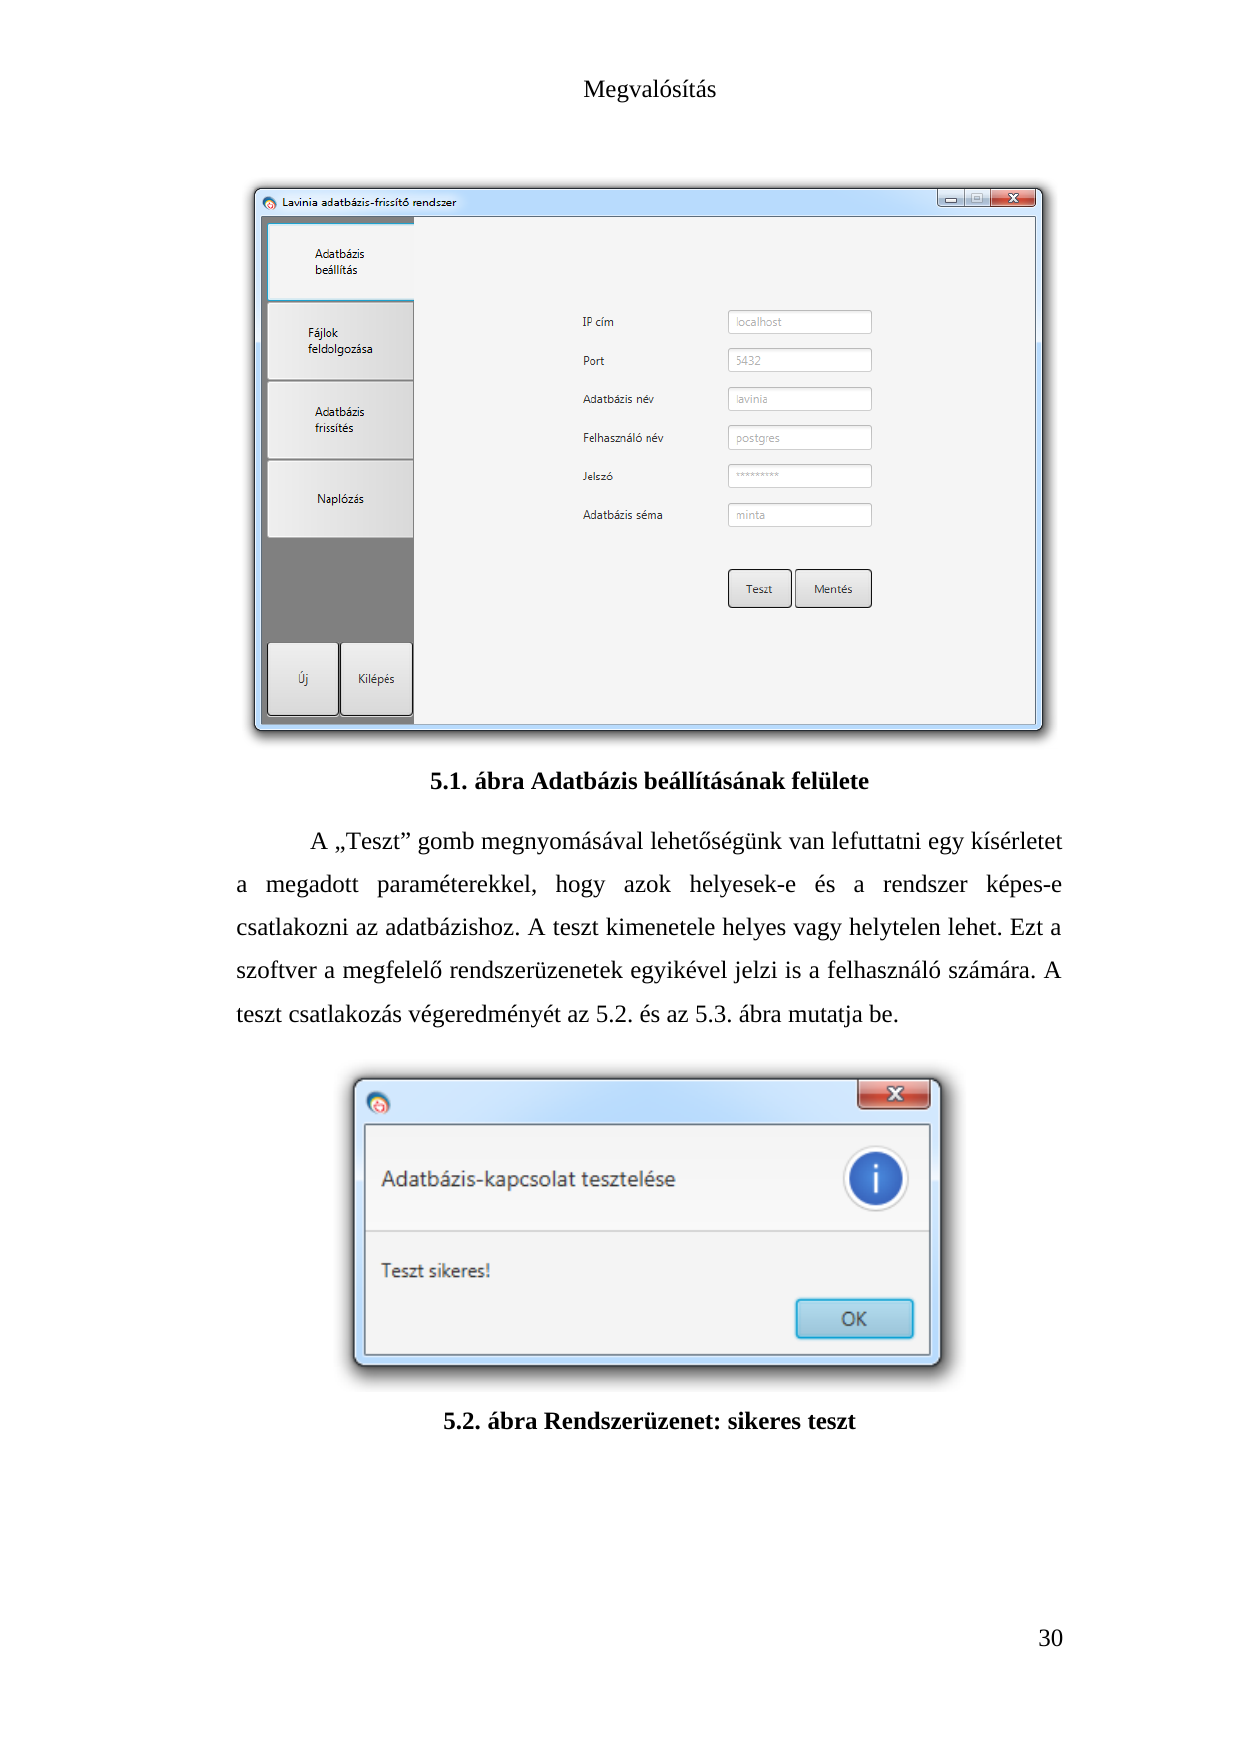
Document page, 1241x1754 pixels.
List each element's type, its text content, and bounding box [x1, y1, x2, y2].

picture [333, 1058, 967, 1392]
picture [241, 177, 1058, 752]
text A „Teszt” gomb megnyomásával lehetőségünk van lefuttatni egy kísérletet a megadott paraméterekkel, hogy azok helyesek-e és a rendszer képes-e csatlakozni az adatbázishoz. A teszt kimenetele helyes vagy helytelen lehet. Ezt a szoftver a megfelelő rendszerüzenetek egyikével jelzi is a felhasználó számára. A teszt csatlakozás végeredményét az 5.2. és az 5.3. ábra mutatja be. [236, 826, 1063, 1027]
text 5.2. ábra Rendszerüzenet: sikeres teszt [236, 1406, 1063, 1435]
text 5.1. ábra Adatbázis beállításának felülete [236, 766, 1063, 795]
